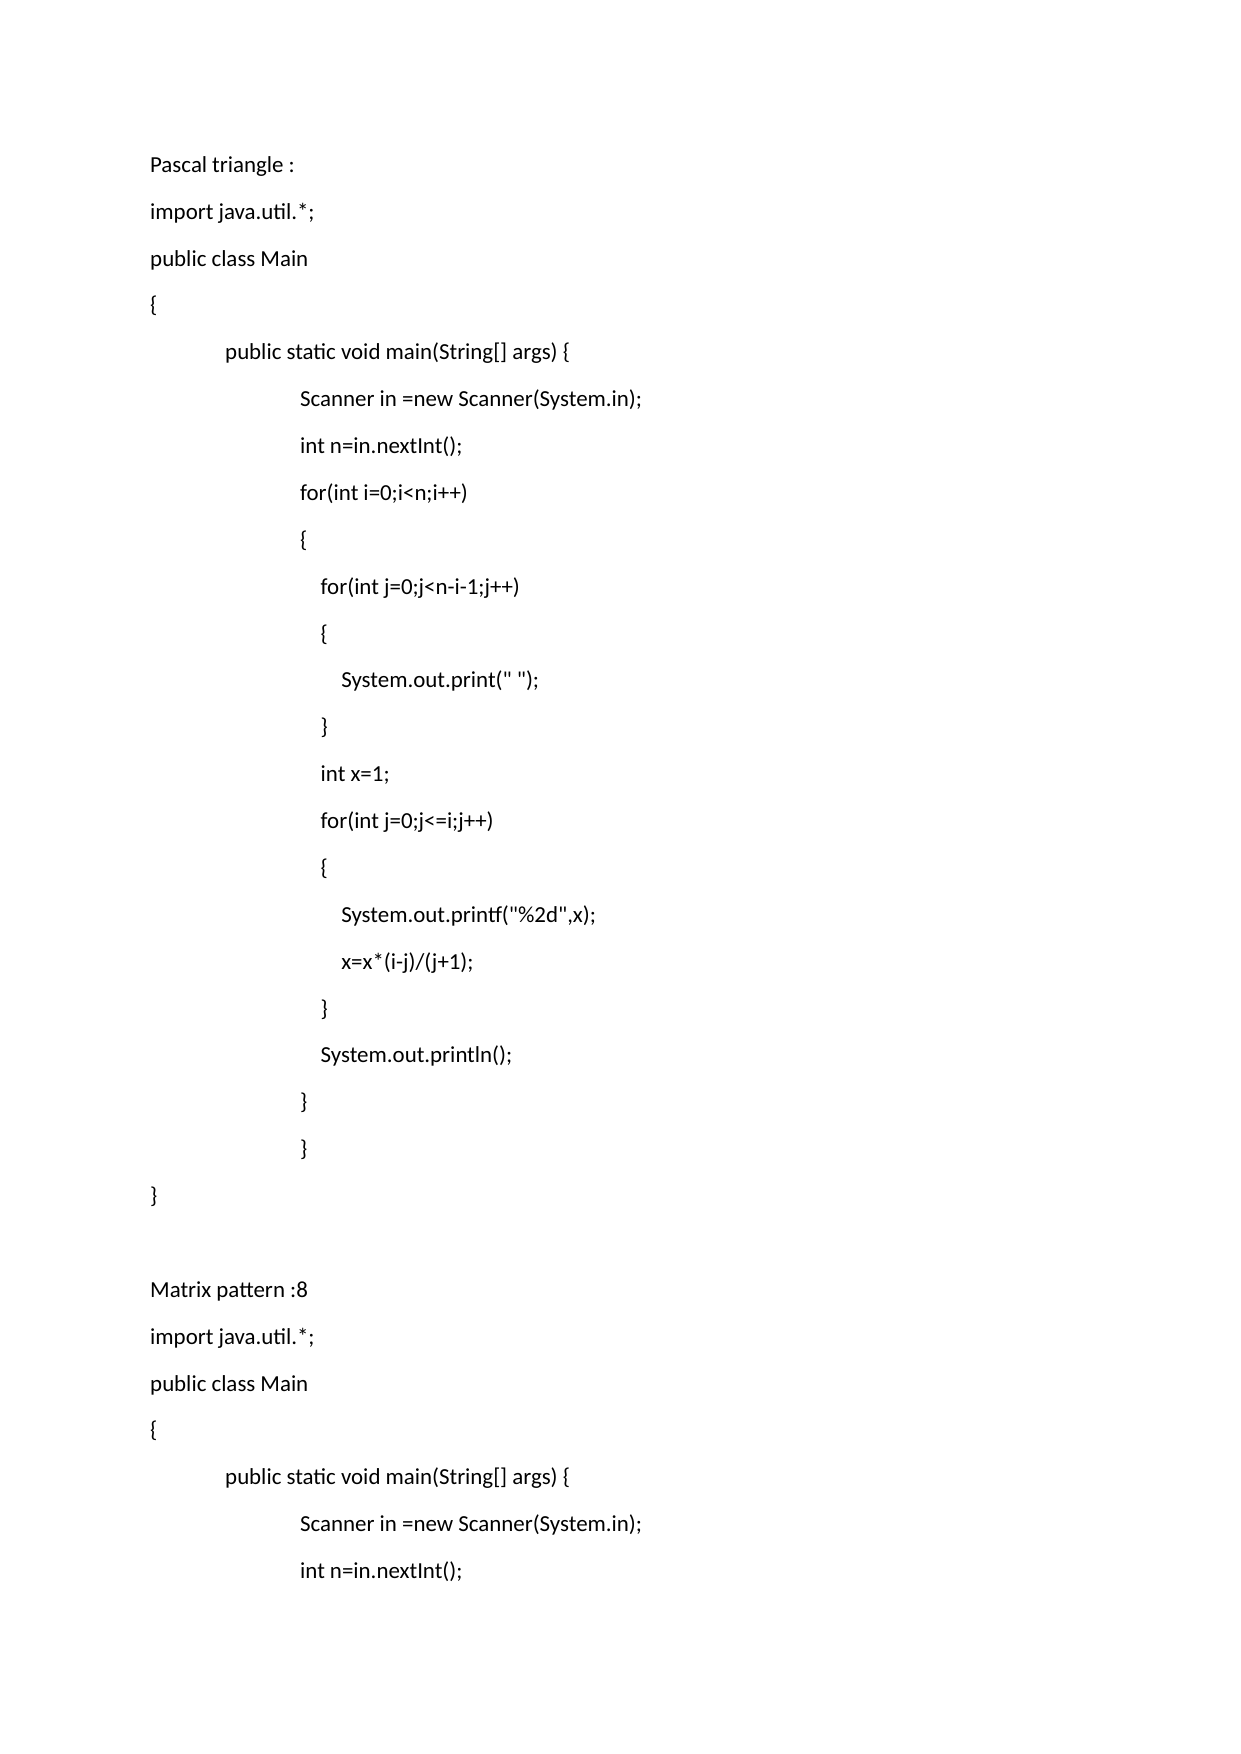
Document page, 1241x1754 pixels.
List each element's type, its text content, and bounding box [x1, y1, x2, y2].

text import java.util.*; [150, 197, 1090, 225]
text import java.util.*; [150, 1322, 1090, 1350]
text Matrix pattern :8 [150, 1275, 1090, 1303]
text Scanner in =new Scanner(System.in); [150, 1509, 1090, 1537]
text { [150, 619, 1090, 647]
text System.out.print(" "); [150, 666, 1090, 694]
text System.out.println(); [150, 1041, 1090, 1069]
text Scanner in =new Scanner(System.in); [150, 384, 1090, 412]
text } [150, 1181, 1090, 1209]
text { [150, 853, 1090, 881]
text System.out.printf("%2d",x); [150, 900, 1090, 928]
text Pascal triangle : [150, 150, 1090, 178]
text for(int i=0;i<n;i++) [150, 478, 1090, 506]
text } [150, 1087, 1090, 1116]
text { [150, 1416, 1090, 1444]
text int n=in.nextInt(); [150, 431, 1090, 459]
text { [150, 291, 1090, 319]
text } [150, 1134, 1090, 1162]
text } [150, 712, 1090, 741]
text public static void main(String[] args) { [150, 1462, 1090, 1491]
text public class Main [150, 244, 1090, 272]
text for(int j=0;j<n-i-1;j++) [150, 572, 1090, 600]
text x=x*(i-j)/(j+1); [150, 947, 1090, 975]
text public class Main [150, 1369, 1090, 1397]
text { [150, 525, 1090, 553]
text for(int j=0;j<=i;j++) [150, 806, 1090, 834]
text public static void main(String[] args) { [150, 337, 1090, 366]
text int x=1; [150, 759, 1090, 787]
text int n=in.nextInt(); [150, 1556, 1090, 1584]
text } [150, 994, 1090, 1022]
